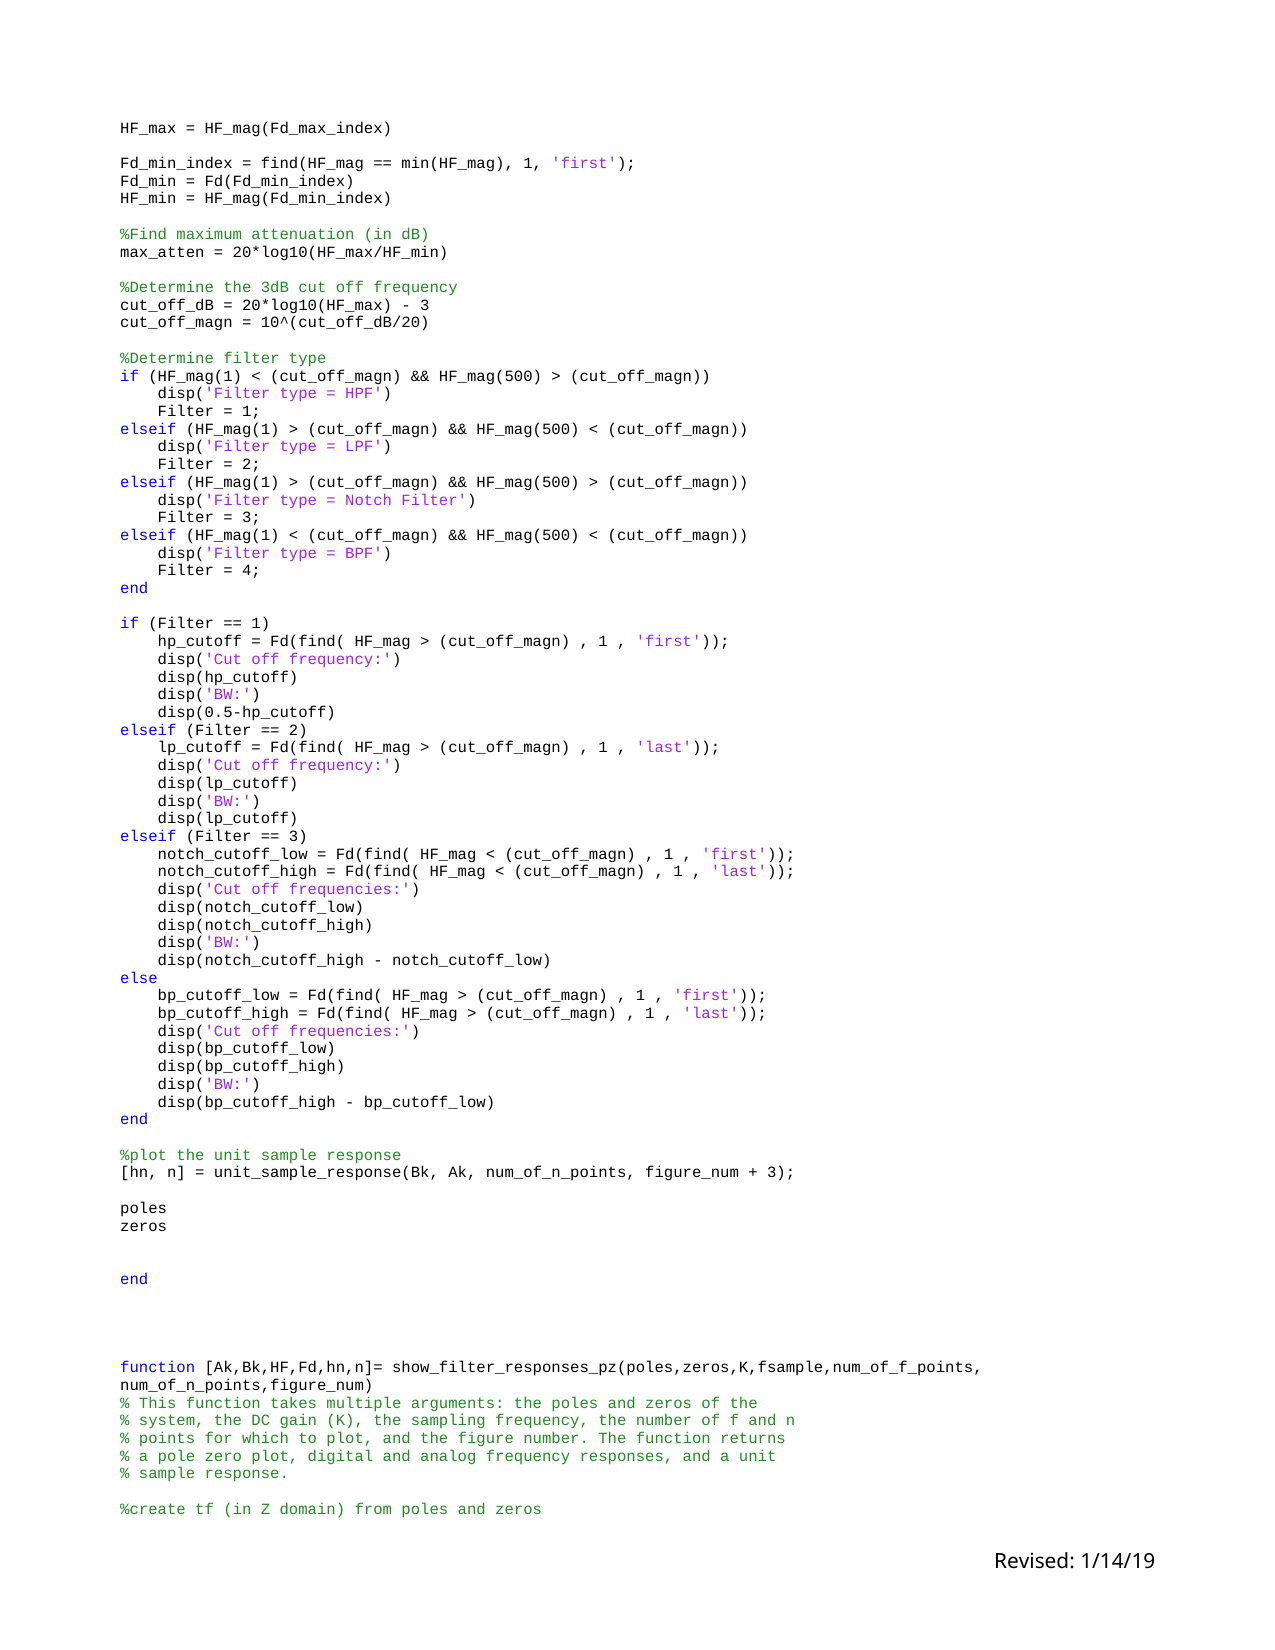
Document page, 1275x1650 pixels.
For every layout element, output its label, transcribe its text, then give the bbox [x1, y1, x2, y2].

text Filter = 4; [120, 563, 1155, 580]
text notch_cutoff_high = Fd(find( HF_mag < (cut_off_magn) , 1 , 'last')); [120, 864, 1155, 881]
text disp('Filter type = LPF') [120, 439, 1155, 456]
text %Determine the 3dB cut off frequency [120, 279, 1155, 297]
text end [120, 580, 1155, 598]
text if (HF_mag(1) < (cut_off_magn) && HF_mag(500) > (cut_off_magn)) [120, 368, 1155, 386]
text elseif (HF_mag(1) > (cut_off_magn) && HF_mag(500) > (cut_off_magn)) [120, 474, 1155, 492]
text disp(0.5-hp_cutoff) [120, 704, 1155, 722]
text disp(bp_cutoff_high - bp_cutoff_low) [120, 1094, 1155, 1112]
text disp(notch_cutoff_high - notch_cutoff_low) [120, 952, 1155, 970]
text % system, the DC gain (K), the sampling frequency, the number of f and n [120, 1413, 1155, 1430]
text Fd_min_index = find(HF_mag == min(HF_mag), 1, 'first'); [120, 155, 1155, 173]
text HF_max = HF_mag(Fd_max_index) [120, 120, 1155, 138]
text cut_off_dB = 20*log10(HF_max) - 3 [120, 297, 1155, 315]
text % points for which to plot, and the figure number. The function returns [120, 1430, 1155, 1448]
text disp('BW:') [120, 934, 1155, 952]
text end [120, 1112, 1155, 1129]
text %plot the unit sample response [120, 1147, 1155, 1165]
text end [120, 1271, 1155, 1289]
text bp_cutoff_low = Fd(find( HF_mag > (cut_off_magn) , 1 , 'first')); [120, 988, 1155, 1005]
text function [Ak,Bk,HF,Fd,hn,n]= show_filter_responses_pz(poles,zeros,K,fsample,num_of_f_points, num_of_n_points,figure_num) [120, 1359, 1155, 1395]
text else [120, 970, 1155, 988]
text disp('Filter type = Notch Filter') [120, 492, 1155, 509]
text disp(bp_cutoff_high) [120, 1058, 1155, 1076]
text Filter = 3; [120, 509, 1155, 527]
text %Determine filter type [120, 350, 1155, 368]
text disp(hp_cutoff) [120, 669, 1155, 687]
text elseif (HF_mag(1) > (cut_off_magn) && HF_mag(500) < (cut_off_magn)) [120, 421, 1155, 439]
text poles [120, 1200, 1155, 1218]
text [hn, n] = unit_sample_response(Bk, Ak, num_of_n_points, figure_num + 3); [120, 1165, 1155, 1182]
text Filter = 2; [120, 456, 1155, 474]
text notch_cutoff_low = Fd(find( HF_mag < (cut_off_magn) , 1 , 'first')); [120, 846, 1155, 864]
text % sample response. [120, 1466, 1155, 1483]
text %create tf (in Z domain) from poles and zeros [120, 1501, 1155, 1519]
text %Find maximum attenuation (in dB) [120, 226, 1155, 244]
text % a pole zero plot, digital and analog frequency responses, and a unit [120, 1448, 1155, 1466]
text disp('Cut off frequency:') [120, 757, 1155, 775]
text disp('Filter type = BPF') [120, 545, 1155, 563]
text if (Filter == 1) [120, 616, 1155, 633]
text disp(bp_cutoff_low) [120, 1041, 1155, 1058]
text disp(lp_cutoff) [120, 811, 1155, 828]
text disp(notch_cutoff_low) [120, 899, 1155, 917]
text disp(lp_cutoff) [120, 775, 1155, 793]
text Fd_min = Fd(Fd_min_index) [120, 173, 1155, 191]
text elseif (Filter == 3) [120, 828, 1155, 846]
text max_atten = 20*log10(HF_max/HF_min) [120, 244, 1155, 262]
text bp_cutoff_high = Fd(find( HF_mag > (cut_off_magn) , 1 , 'last')); [120, 1005, 1155, 1023]
text disp(notch_cutoff_high) [120, 917, 1155, 934]
text disp('BW:') [120, 793, 1155, 811]
text Filter = 1; [120, 403, 1155, 421]
text HF_min = HF_mag(Fd_min_index) [120, 191, 1155, 208]
text elseif (Filter == 2) [120, 722, 1155, 740]
text zeros [120, 1218, 1155, 1236]
text disp('BW:') [120, 1076, 1155, 1094]
text disp('Cut off frequencies:') [120, 881, 1155, 899]
text disp('BW:') [120, 687, 1155, 704]
text elseif (HF_mag(1) < (cut_off_magn) && HF_mag(500) < (cut_off_magn)) [120, 527, 1155, 545]
text hp_cutoff = Fd(find( HF_mag > (cut_off_magn) , 1 , 'first')); [120, 633, 1155, 651]
text cut_off_magn = 10^(cut_off_dB/20) [120, 315, 1155, 332]
text disp('Filter type = HPF') [120, 386, 1155, 403]
text lp_cutoff = Fd(find( HF_mag > (cut_off_magn) , 1 , 'last')); [120, 740, 1155, 757]
text disp('Cut off frequencies:') [120, 1023, 1155, 1041]
text disp('Cut off frequency:') [120, 651, 1155, 669]
text % This function takes multiple arguments: the poles and zeros of the [120, 1395, 1155, 1413]
